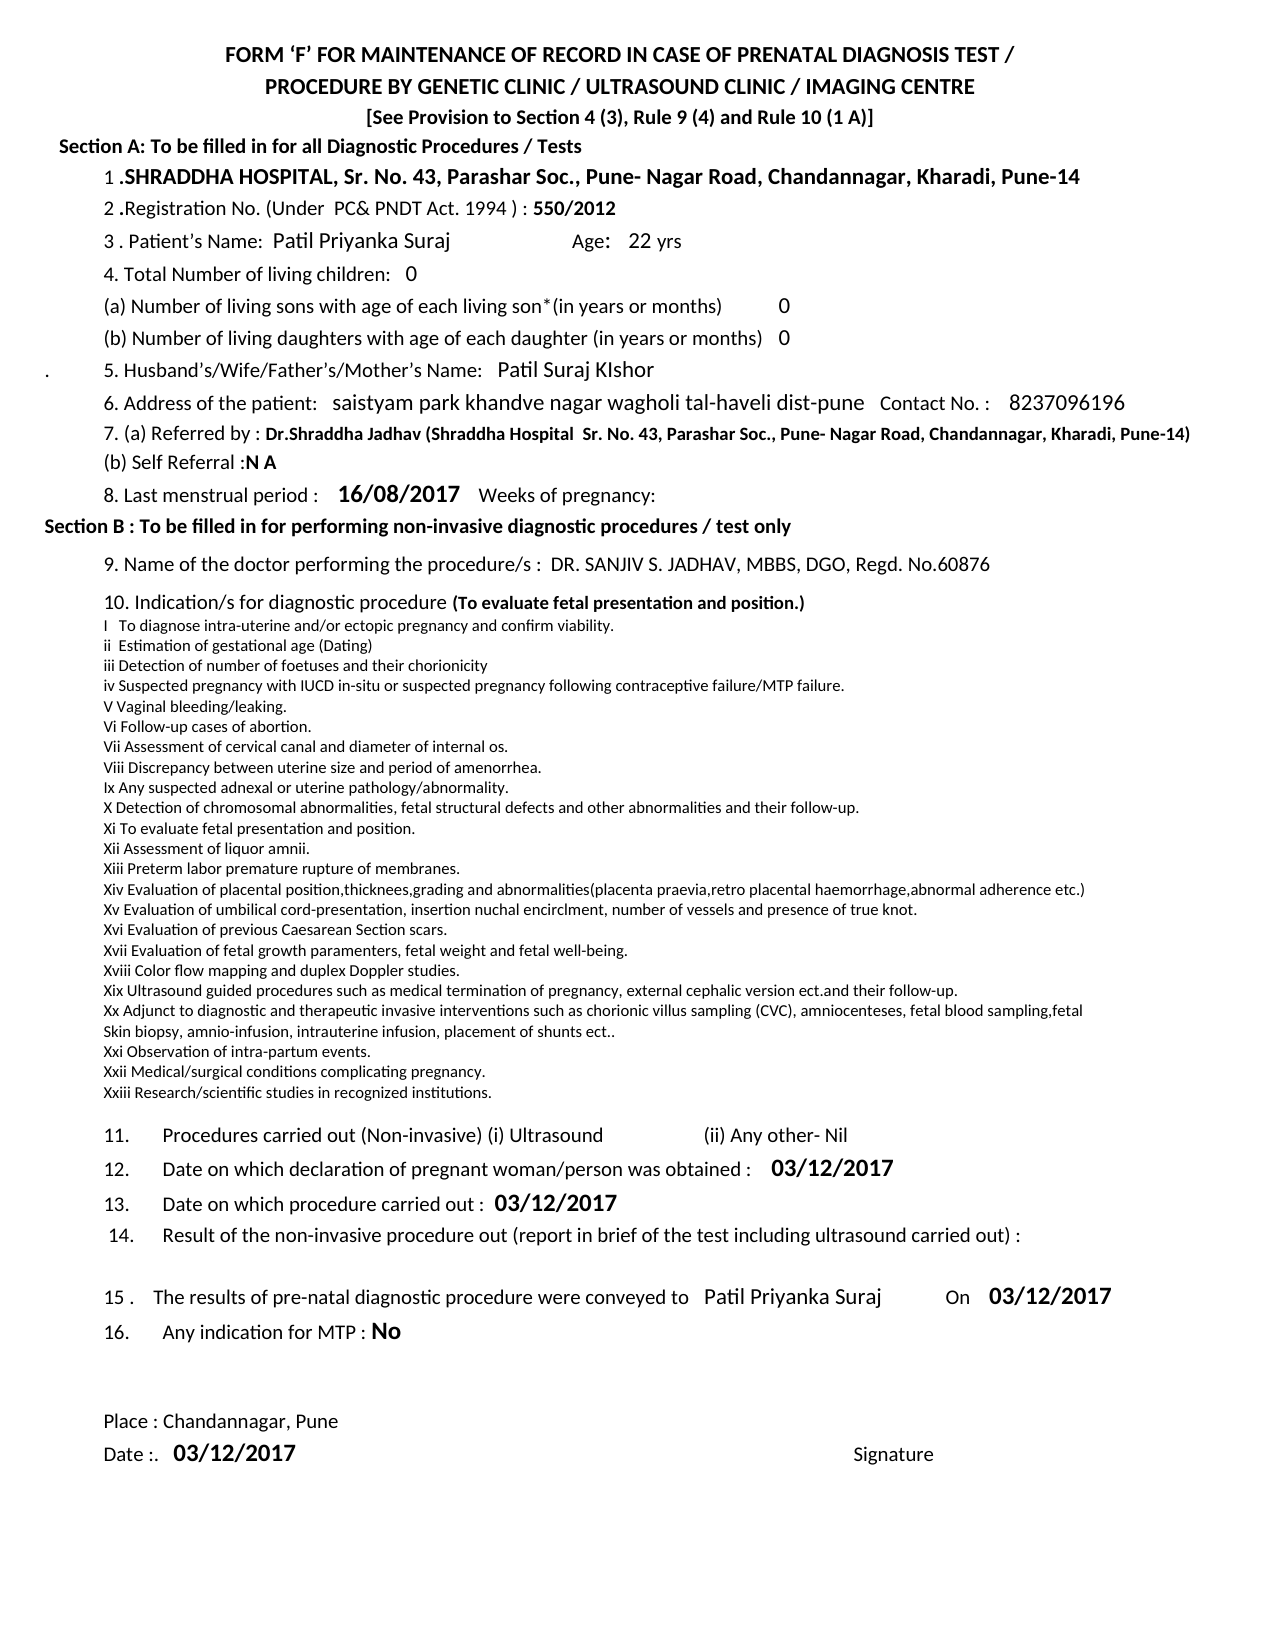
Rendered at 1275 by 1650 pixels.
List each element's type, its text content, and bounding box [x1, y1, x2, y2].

text FORM ‘F’ FOR MAINTENANCE OF RECORD IN CASE OF PRENATAL DIAGNOSIS TEST / [44, 40, 1196, 68]
text 10. Indication/s for diagnostic procedure (To evaluate fetal presentation and position.) [75, 589, 1255, 615]
text Xxiii Research/scientific studies in recognized institutions. [0, 1082, 1275, 1102]
text Xvii Evaluation of fetal growth paramenters, fetal weight and fetal well-being. [0, 940, 1275, 960]
text Vii Assessment of cervical canal and diameter of internal os. [0, 737, 1196, 757]
text Date :. Signature [0, 1438, 1275, 1468]
text 15 . The results of pre-natal diagnostic procedure were conveyed to On [0, 1280, 1275, 1311]
text Xxi Observation of intra-partum events. [103, 1041, 1275, 1062]
text 4. Total Number of living children: [44, 259, 1196, 287]
text Viii Discrepancy between uterine size and period of amenorrhea. [0, 757, 1196, 777]
text PROCEDURE BY GENETIC CLINIC / ULTRASOUND CLINIC / IMAGING CENTRE [44, 72, 1196, 100]
text Xiii Preterm labor premature rupture of membranes. [0, 858, 1196, 879]
text I To diagnose intra-uterine and/or ectopic pregnancy and confirm viability. [75, 615, 1255, 635]
text Section B : To be filled in for performing non-invasive diagnostic procedures / test only [44, 513, 1255, 538]
text . 5. Husband’s/Wife/Father’s/Mother’s Name: [44, 355, 1255, 383]
text 3 . Patient’s Name: Age: yrs [44, 224, 1166, 254]
text Xi To evaluate fetal presentation and position. [0, 818, 1196, 838]
text Ix Any suspected adnexal or uterine pathology/abnormality. [0, 777, 1196, 798]
text 14. Result of the non-invasive procedure out (report in brief of the test including ultrasound carried out) : [103, 1222, 1226, 1247]
text 6. Address of the patient: Contact No. : [103, 388, 1255, 416]
text ii Estimation of gestational age (Dating) [0, 635, 1196, 655]
text 9. Name of the doctor performing the procedure/s : DR. SANJIV S. JADHAV, MBBS, DGO, Regd. No.60876 [0, 551, 1255, 577]
text 8. Last menstrual period : Weeks of pregnancy: [44, 478, 1255, 509]
text (b) Self Referral :N A [44, 449, 1255, 474]
text 2 .Registration No. (Under PC& PNDT Act. 1994 ) : 550/2012 [44, 195, 1196, 220]
text iv Suspected pregnancy with IUCD in-situ or suspected pregnancy following contraceptive failure/MTP failure. [0, 676, 1196, 696]
text Section A: To be filled in for all Diagnostic Procedures / Tests [44, 133, 1196, 159]
text V Vaginal bleeding/leaking. [0, 696, 1196, 716]
text 12. Date on which declaration of pregnant woman/person was obtained : [0, 1152, 1275, 1182]
text Xiv Evaluation of placental position,thicknees,grading and abnormalities(placenta praevia,retro placental haemorrhage,abnormal adherence etc.) [0, 879, 1275, 899]
text Vi Follow-up cases of abortion. [0, 716, 1196, 737]
text 7. (a) Referred by : Dr.Shraddha Jadhav (Shraddha Hospital Sr. No. 43, Parashar Soc., Pune- Nagar Road, Chandannagar, Kharadi, Pune-14) [44, 420, 1255, 445]
text (b) Number of living daughters with age of each daughter (in years or months) [44, 323, 1255, 351]
text Place : Chandannagar, Pune [0, 1408, 1275, 1434]
text (a) Number of living sons with age of each living son*(in years or months) [44, 291, 1255, 319]
text Xvi Evaluation of previous Caesarean Section scars. [0, 919, 1275, 940]
text X Detection of chromosomal abnormalities, fetal structural defects and other abnormalities and their follow-up. [0, 798, 1196, 818]
text 16. Any indication for MTP : No [0, 1315, 1275, 1346]
text 13. Date on which procedure carried out : [0, 1187, 1275, 1217]
text 11. Procedures carried out (Non-invasive) (i) Ultrasound (ii) Any other- Nil [0, 1123, 1275, 1148]
text Skin biopsy, amnio-infusion, intrauterine infusion, placement of shunts ect.. [0, 1021, 1275, 1041]
text Xii Assessment of liquor amnii. [0, 838, 1196, 858]
text Xv Evaluation of umbilical cord-presentation, insertion nuchal encirclment, number of vessels and presence of true knot. [0, 899, 1275, 919]
text Xix Ultrasound guided procedures such as medical termination of pregnancy, external cephalic version ect.and their follow-up. [0, 980, 1275, 1001]
text Xxii Medical/surgical conditions complicating pregnancy. [0, 1062, 1275, 1082]
text 1 .SHRADDHA HOSPITAL, Sr. No. 43, Parashar Soc., Pune- Nagar Road, Chandannagar, Kharadi, Pune-14 [44, 162, 1196, 191]
text iii Detection of number of foetuses and their chorionicity [0, 655, 1196, 676]
text [See Provision to Section 4 (3), Rule 9 (4) and Rule 10 (1 A)] [44, 104, 1196, 129]
text Xx Adjunct to diagnostic and therapeutic invasive interventions such as chorionic villus sampling (CVC), amniocenteses, fetal blood sampling,fetal [0, 1001, 1275, 1021]
text Xviii Color flow mapping and duplex Doppler studies. [0, 960, 1275, 980]
